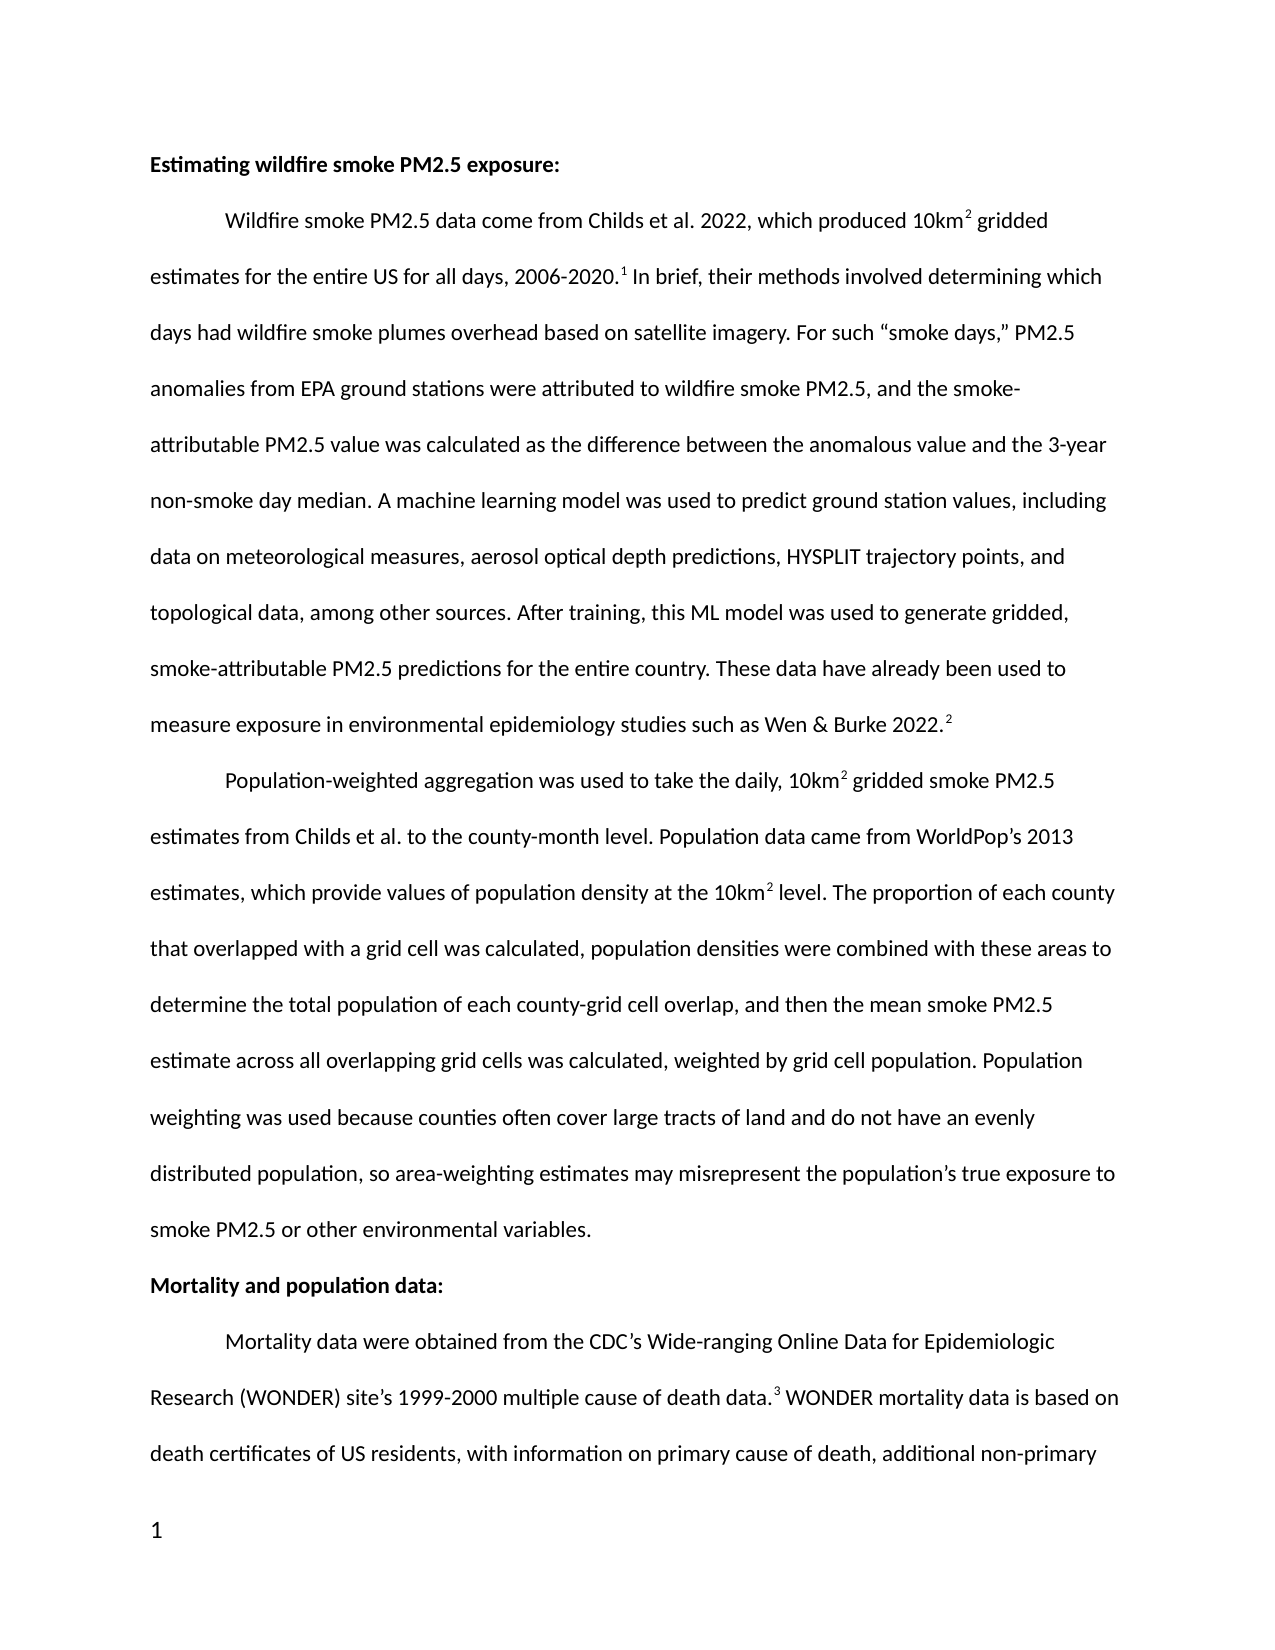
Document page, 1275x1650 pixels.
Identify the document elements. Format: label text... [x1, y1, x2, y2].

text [150, 1327, 1125, 1467]
text Population-weighted aggregation was used to take the daily, 10km2 gridded smoke PM2.5 estimates from Childs et al. to the county-month level. Population data came from WorldPop’s 2013 estimates, which provide values of population density at the 10km2 level. The proportion of each county that overlapped with a grid cell was calculated, population densities were combined with these areas to determine the total population of each county-grid cell overlap, and then the mean smoke PM2.5 estimate across all overlapping grid cells was calculated, weighted by grid cell population. Population weighting was used because counties often cover large tracts of land and do not have an evenly distributed population, so area-weighting estimates may misrepresent the population’s true exposure to smoke PM2.5 or other environmental variables. [150, 766, 1125, 1243]
text Wildfire smoke PM2.5 data come from Childs et al. 2022, which produced 10km2 gridded estimates for the entire US for all days, 2006-2020.1 In brief, their methods involved determining which days had wildfire smoke plumes overhead based on satellite imagery. For such “smoke days,” PM2.5 anomalies from EPA ground stations were attributed to wildfire smoke PM2.5, and the smoke-attributable PM2.5 value was calculated as the difference between the anomalous value and the 3-year non-smoke day median. A machine learning model was used to predict ground station values, including data on meteorological measures, aerosol optical depth predictions, HYSPLIT trajectory points, and topological data, among other sources. After training, this ML model was used to generate gridded, smoke-attributable PM2.5 predictions for the entire country. These data have already been used to measure exposure in environmental epidemiology studies such as Wen & Burke 2022.2 [150, 206, 1125, 738]
text Mortality and population data: [150, 1271, 1125, 1299]
text Estimating wildfire smoke PM2.5 exposure: [150, 150, 1125, 178]
